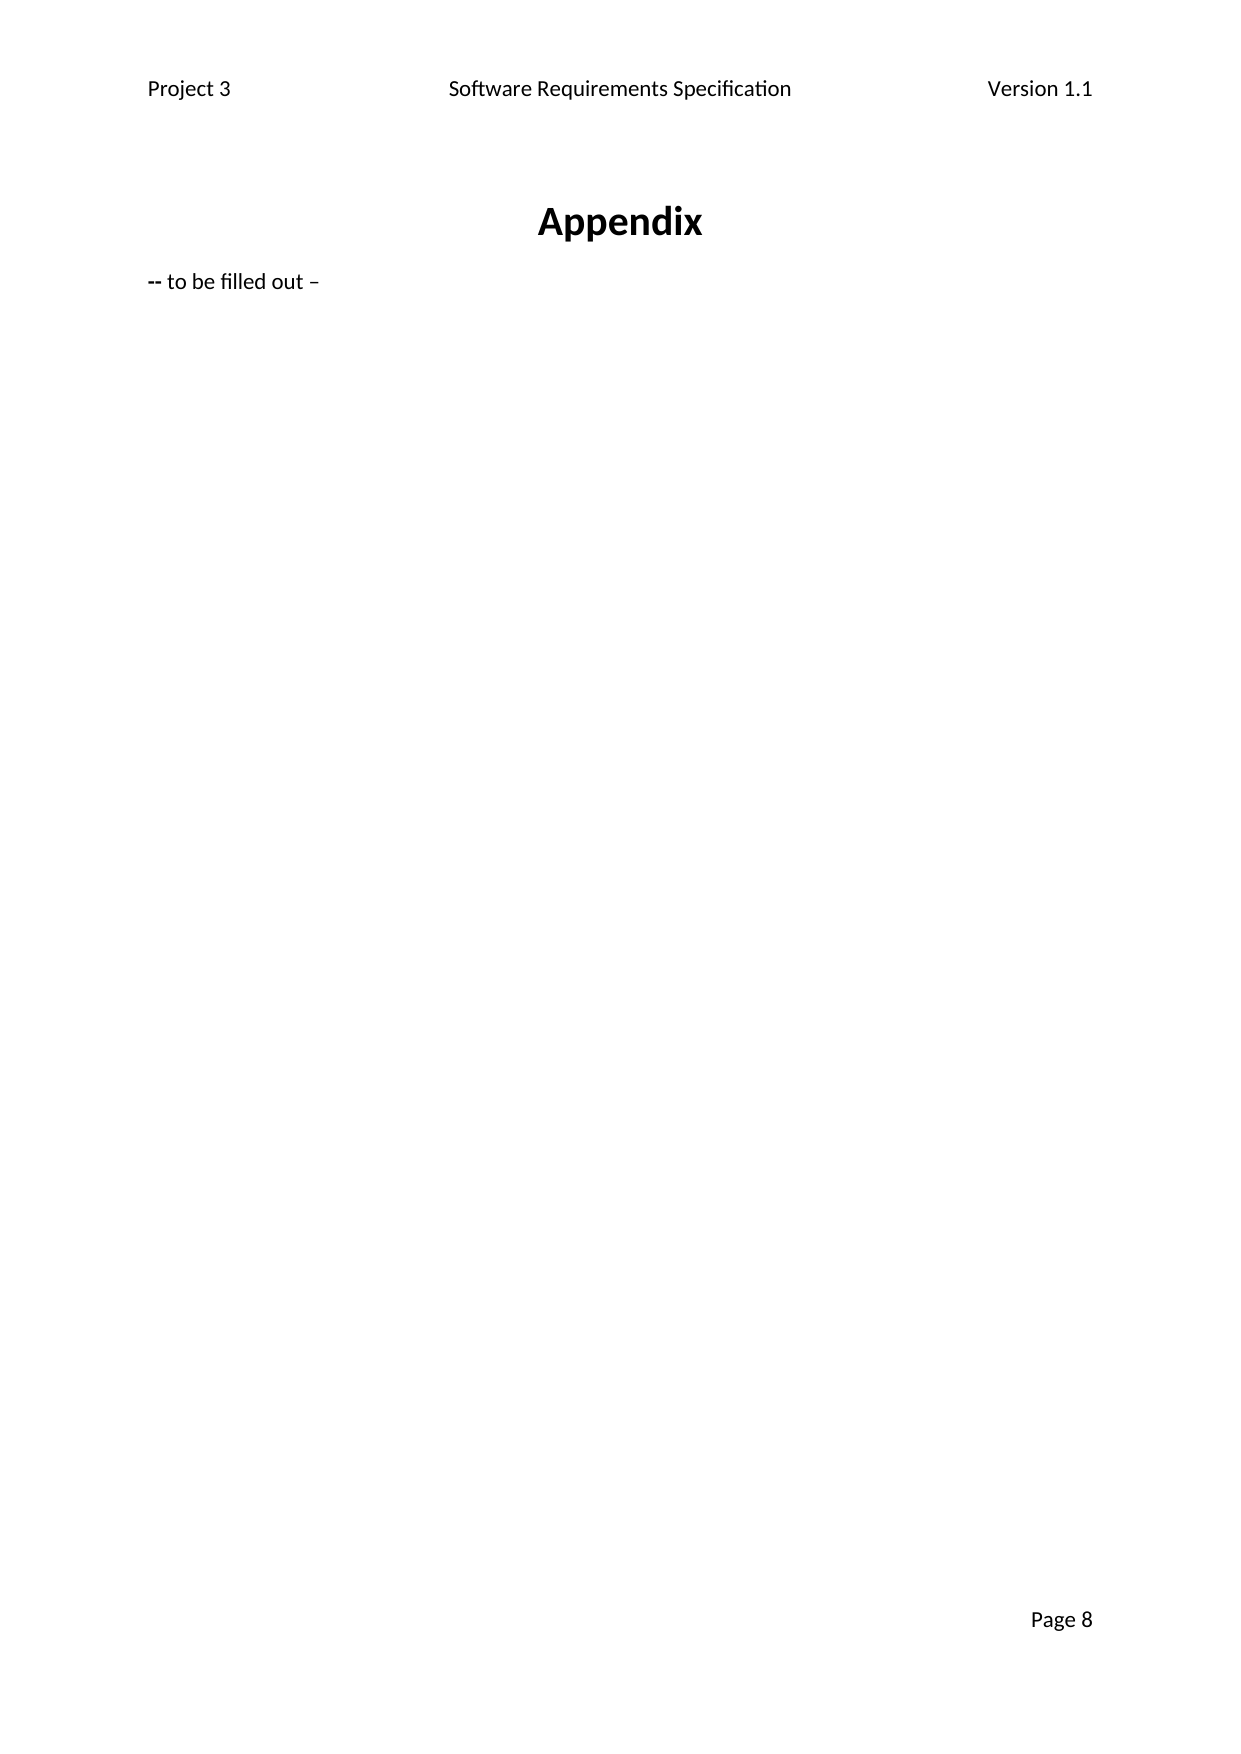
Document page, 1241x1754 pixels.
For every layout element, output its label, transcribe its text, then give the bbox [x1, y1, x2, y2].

subtitle Appendix [148, 195, 1093, 246]
text -- to be filled out – [148, 267, 1093, 295]
